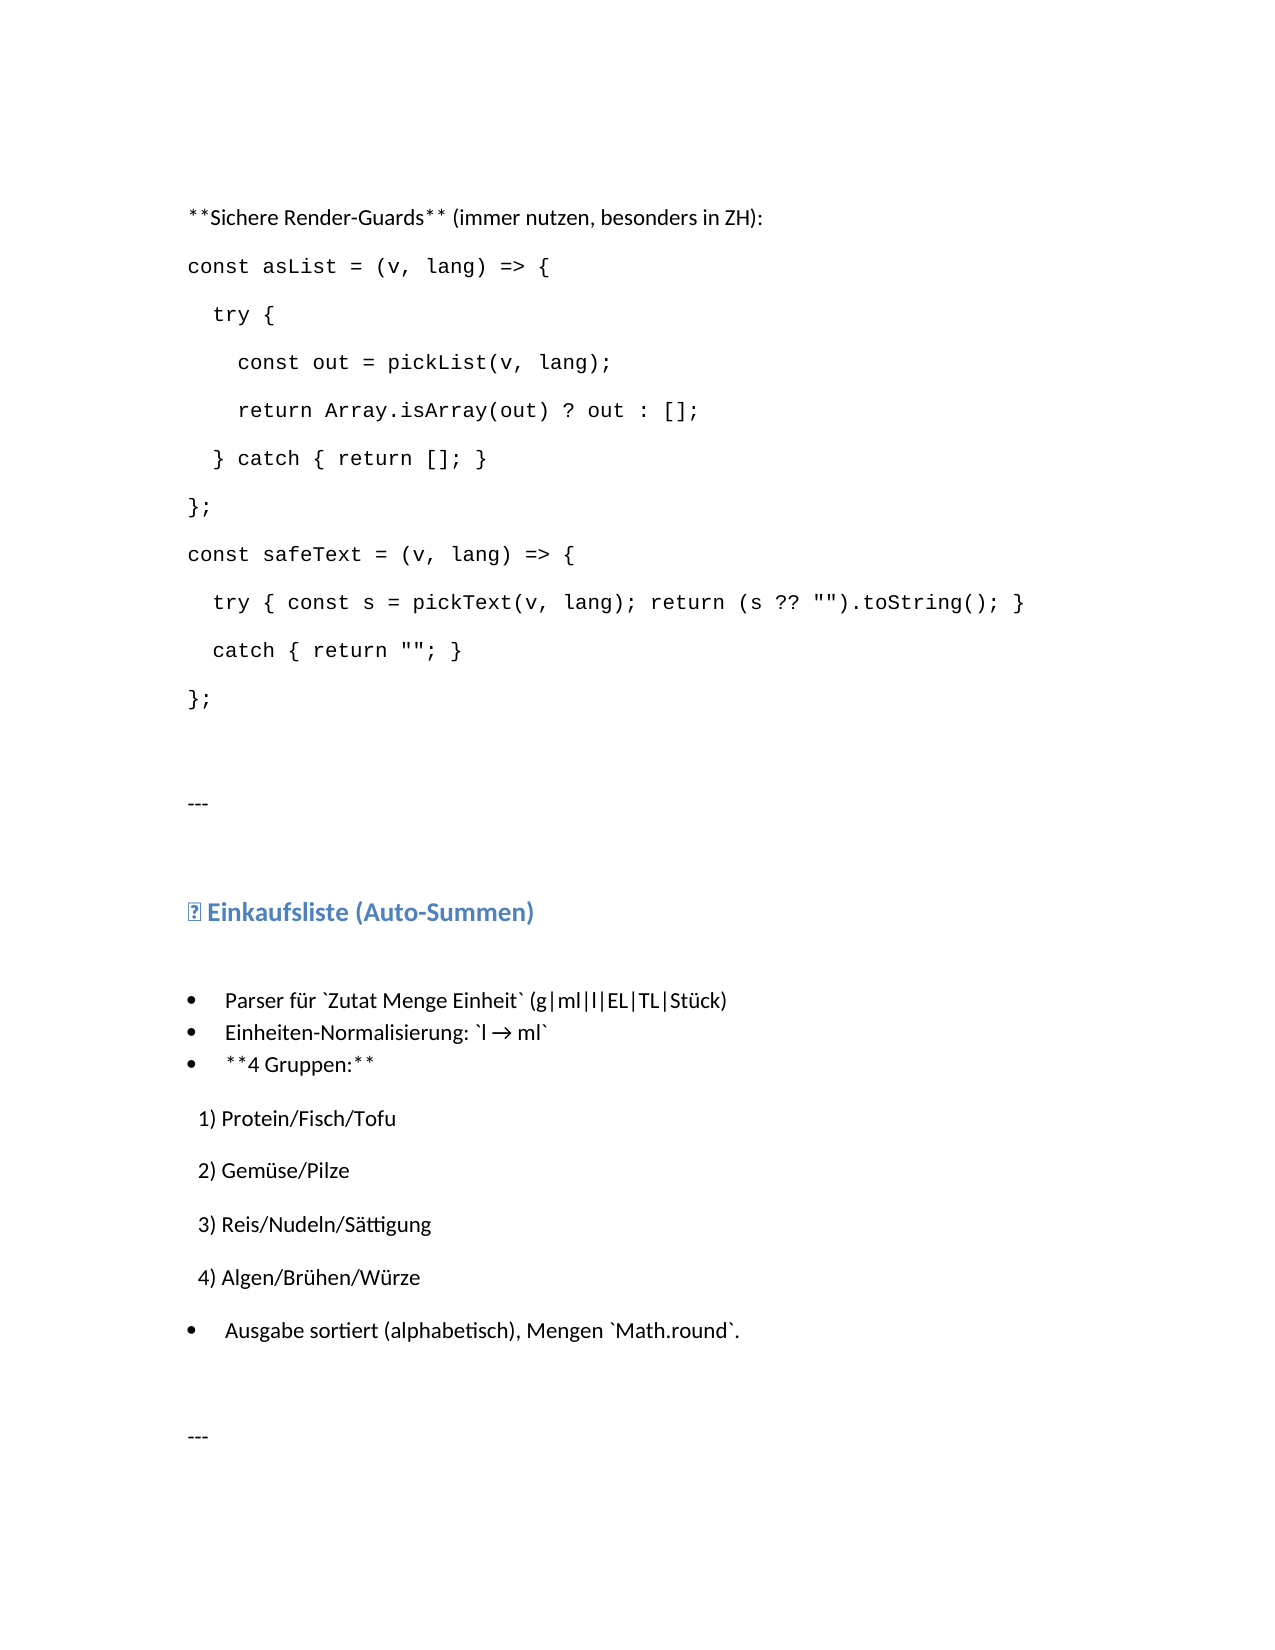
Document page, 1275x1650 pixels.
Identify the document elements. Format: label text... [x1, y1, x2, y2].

text try { [187, 304, 1087, 328]
text }; [187, 688, 1087, 712]
text 2) Gemüse/Pilze [187, 1157, 1087, 1185]
text 1) Protein/Fisch/Tofu [187, 1104, 1087, 1132]
text }; [187, 496, 1087, 520]
subtitle 🛒 Einkaufsliste (Auto-Summen) [187, 895, 1087, 928]
text return Array.isArray(out) ? out : []; [187, 400, 1087, 424]
list **4 Gruppen:** [187, 1051, 1087, 1079]
text --- [187, 789, 1087, 817]
text } catch { return []; } [187, 448, 1087, 472]
list Ausgabe sortiert (alphabetisch), Mengen `Math.round`. [187, 1316, 1087, 1344]
list Einheiten-Normalisierung: `l → ml` [187, 1018, 1087, 1046]
text const out = pickList(v, lang); [187, 352, 1087, 376]
text try { const s = pickText(v, lang); return (s ?? "").toString(); } [187, 592, 1087, 616]
text **Sichere Render-Guards** (immer nutzen, besonders in ZH): [187, 203, 1087, 231]
list Parser für `Zutat Menge Einheit` (g|ml|l|EL|TL|Stück) [187, 986, 1087, 1014]
text catch { return ""; } [187, 640, 1087, 664]
text const safeText = (v, lang) => { [187, 544, 1087, 568]
text 3) Reis/Nudeln/Sättigung [187, 1210, 1087, 1238]
text 4) Algen/Brühen/Würze [187, 1263, 1087, 1291]
text const asList = (v, lang) => { [187, 256, 1087, 280]
text --- [187, 1422, 1087, 1450]
